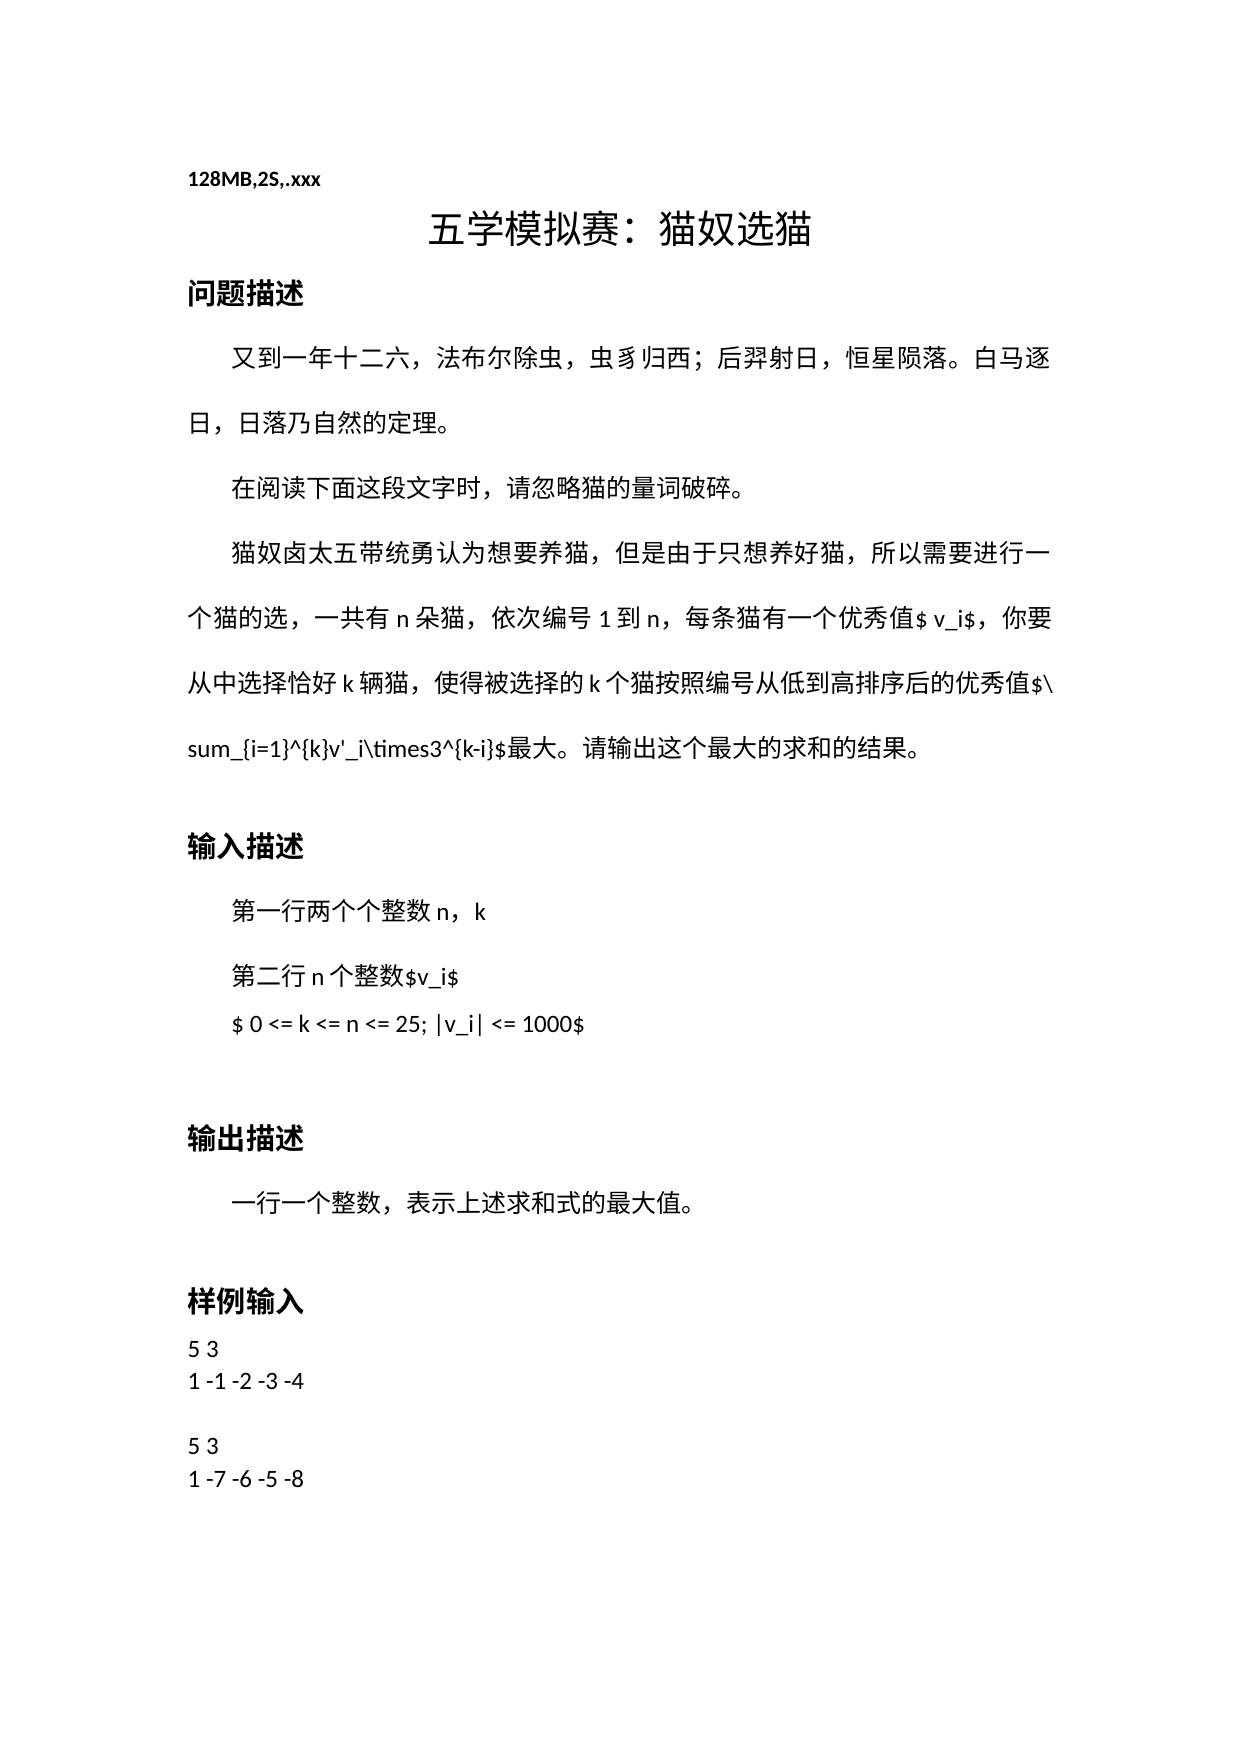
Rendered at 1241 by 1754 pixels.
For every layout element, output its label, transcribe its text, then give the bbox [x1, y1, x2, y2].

text 在阅读下面这段文字时，请忽略猫的量词破碎。 [187, 454, 1053, 519]
text 样例输入 [187, 1267, 1053, 1332]
text 猫奴卤太五带统勇认为想要养猫，但是由于只想养好猫，所以需要进行一个猫的选，一共有n朵猫，依次编号1到n，每条猫有一个优秀值$ v_i$，你要从中选择恰好k辆猫，使得被选择的k个猫按照编号从低到高排序后的优秀值$\sum_{i=1}^{k}v'_i\times3^{k-i}$最大。请输出这个最大的求和的结果。 [187, 519, 1053, 779]
text 第一行两个个整数n，k [187, 877, 1053, 942]
list 1 -7 -6 -5 -8 [187, 1462, 1053, 1494]
text 第二行n个整数$v_i$ [187, 942, 1053, 1007]
text 输入描述 [187, 812, 1053, 877]
text $ 0 <= k <= n <= 25; |v_i| <= 1000$ [187, 1007, 1053, 1039]
text 又到一年十二六，法布尔除虫，虫豸归西；后羿射日，恒星陨落。白马逐日，日落乃自然的定理。 [187, 324, 1053, 454]
text 问题描述 [187, 259, 1053, 324]
text 128MB,2S,.xxx [187, 162, 1053, 194]
list 1 -1 -2 -3 -4 [187, 1364, 1053, 1397]
list 5 3 [187, 1429, 1053, 1462]
text 输出描述 [187, 1104, 1053, 1169]
list 5 3 [187, 1332, 1053, 1364]
text 一行一个整数，表示上述求和式的最大值。 [187, 1169, 1053, 1234]
text 五学模拟赛：猫奴选猫 [187, 194, 1053, 259]
